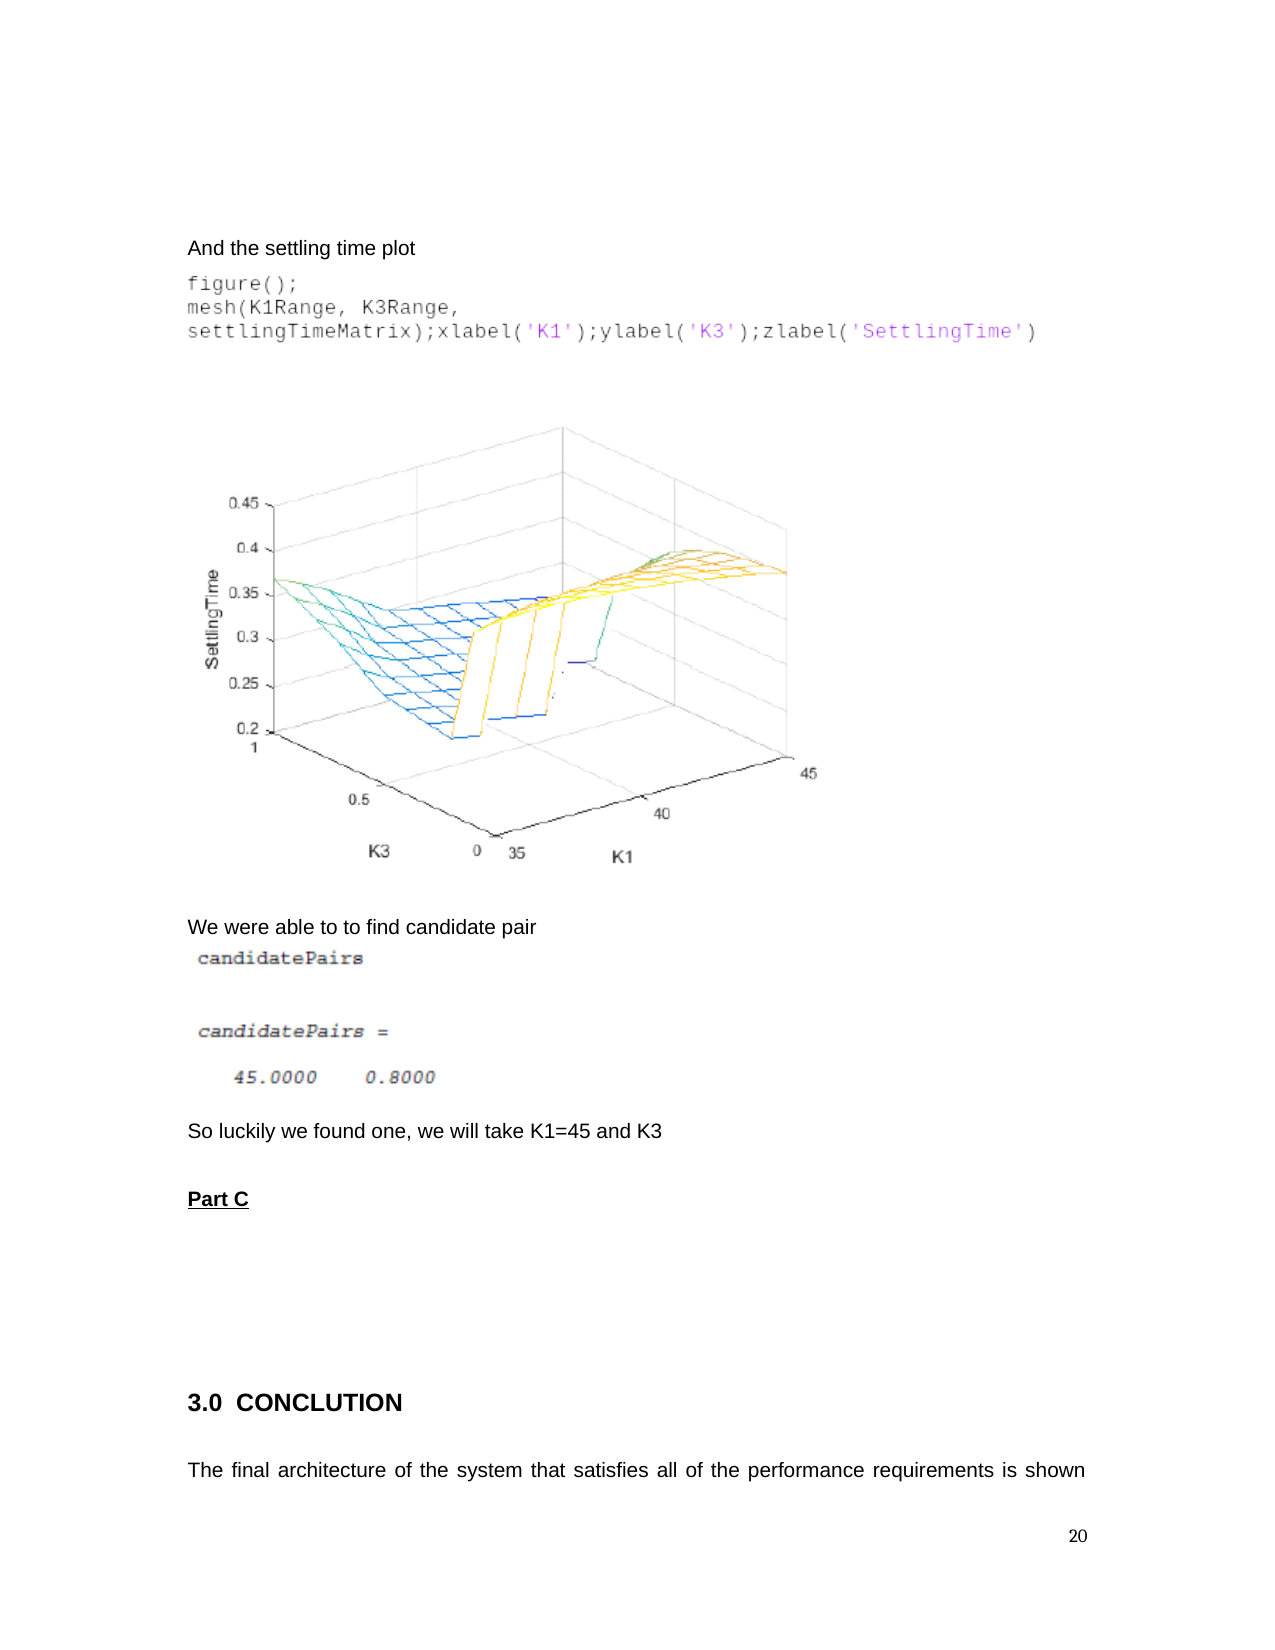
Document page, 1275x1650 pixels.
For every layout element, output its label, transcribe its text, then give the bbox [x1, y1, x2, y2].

text And the settling time plot [187, 231, 1087, 265]
text 3.0 CONCLUTION [187, 1385, 1087, 1419]
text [187, 1453, 1087, 1487]
text Part C [187, 1182, 1087, 1216]
text So luckily we found one, we will take K1=45 and K3 [187, 1114, 1087, 1148]
text We were able to to find candidate pair [187, 910, 1087, 944]
